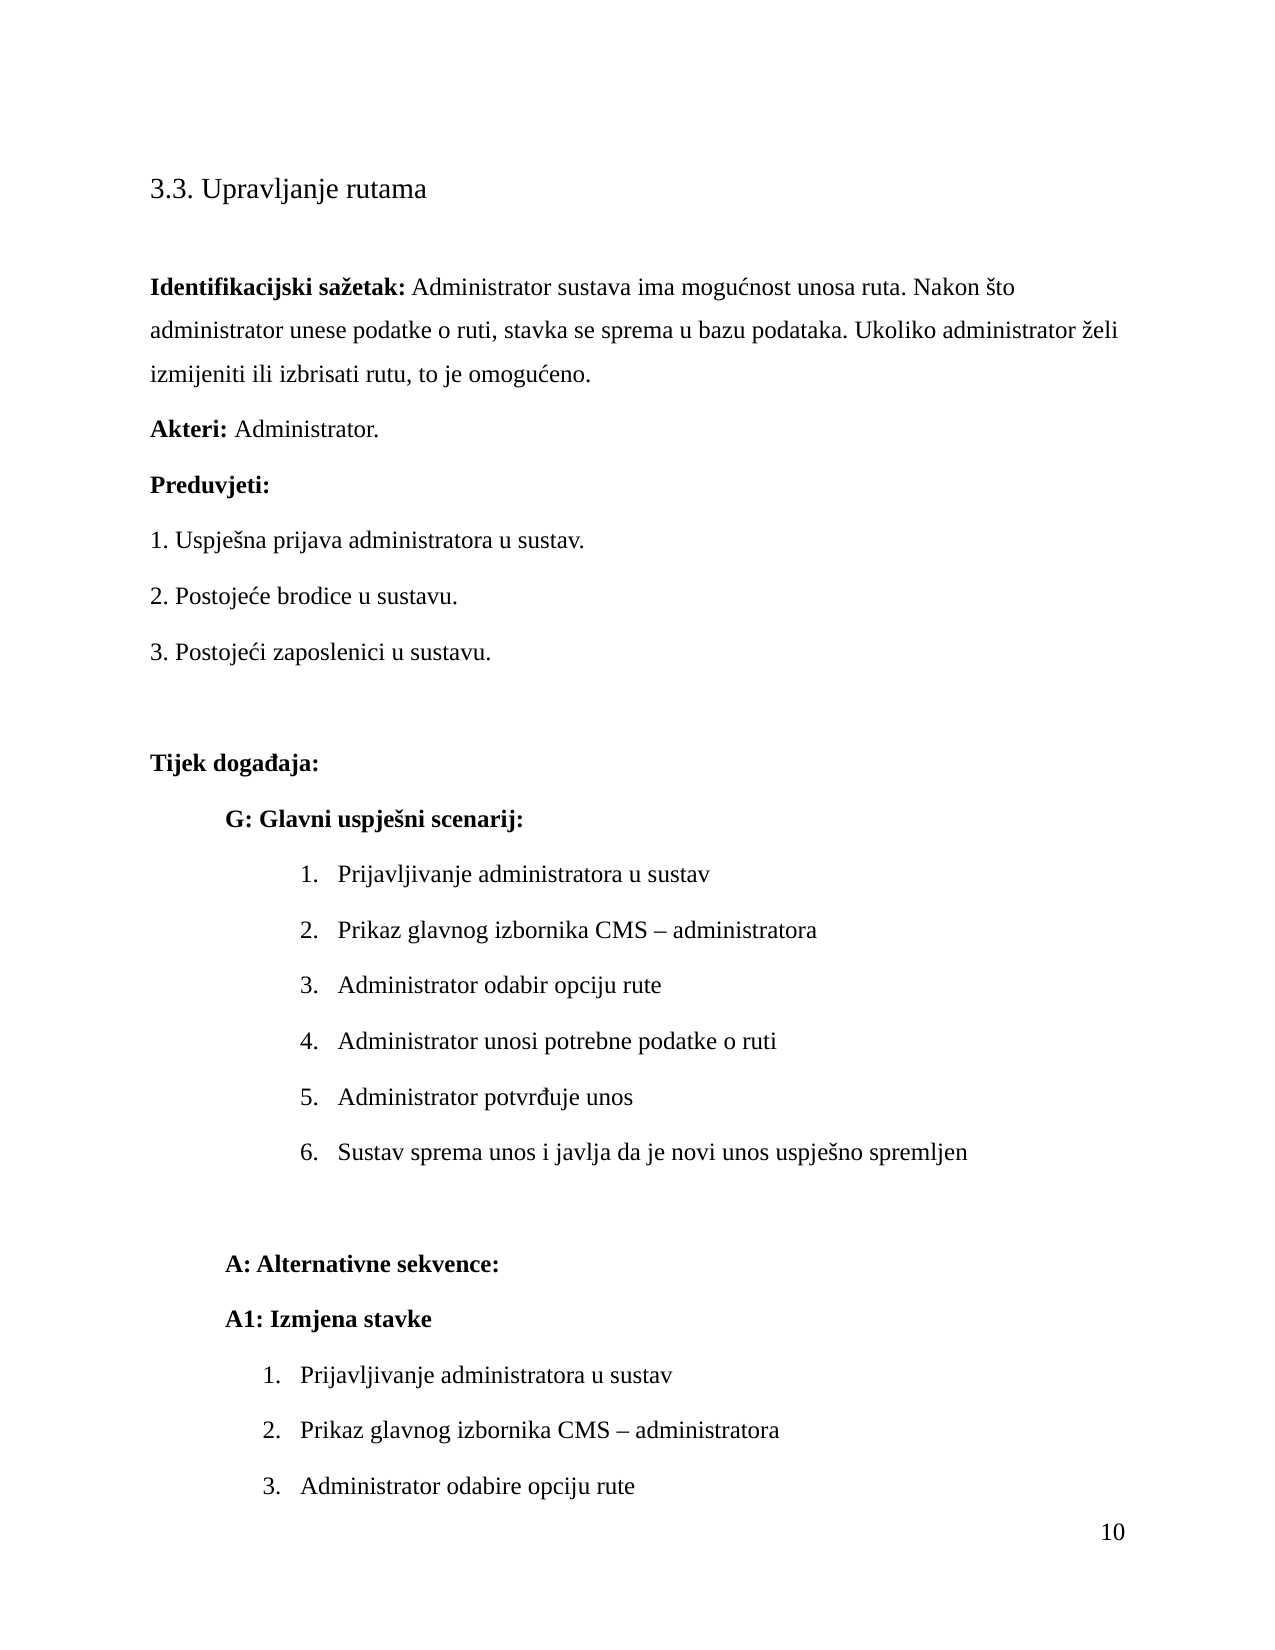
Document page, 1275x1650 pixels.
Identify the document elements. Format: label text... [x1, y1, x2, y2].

list Administrator odabire opciju rute [262, 1471, 1125, 1500]
text Identifikacijski sažetak: Administrator sustava ima mogućnost unosa ruta. Nakon što administrator unese podatke o ruti, stavka se sprema u bazu podataka. Ukoliko administrator želi izmijeniti ili izbrisati rutu, to je omogućeno. [150, 272, 1125, 387]
text 2. Postojeće brodice u sustavu. [150, 581, 1125, 610]
text G: Glavni uspješni scenarij: [150, 804, 1125, 832]
text Tijek događaja: [150, 748, 1125, 777]
list Sustav sprema unos i javlja da je novi unos uspješno spremljen [300, 1137, 1125, 1166]
text A: Alternativne sekvence: [150, 1249, 1125, 1277]
list Prikaz glavnog izbornika CMS – administratora [300, 915, 1125, 944]
text Akteri: Administrator. [150, 414, 1125, 443]
text 1. Uspješna prijava administratora u sustav. [150, 526, 1125, 554]
text Preduvjeti: [150, 470, 1125, 499]
text 3. Postojeći zaposlenici u sustavu. [150, 637, 1125, 666]
list Administrator odabir opciju rute [300, 971, 1125, 999]
list Administrator potvrđuje unos [300, 1082, 1125, 1111]
list Prikaz glavnog izbornika CMS – administratora [262, 1416, 1125, 1444]
list Prijavljivanje administratora u sustav [300, 859, 1125, 888]
subtitle 3.3. Upravljanje rutama [150, 171, 1125, 204]
text A1: Izmjena stavke [150, 1304, 1125, 1333]
list Administrator unosi potrebne podatke o ruti [300, 1026, 1125, 1055]
list Prijavljivanje administratora u sustav [262, 1360, 1125, 1389]
